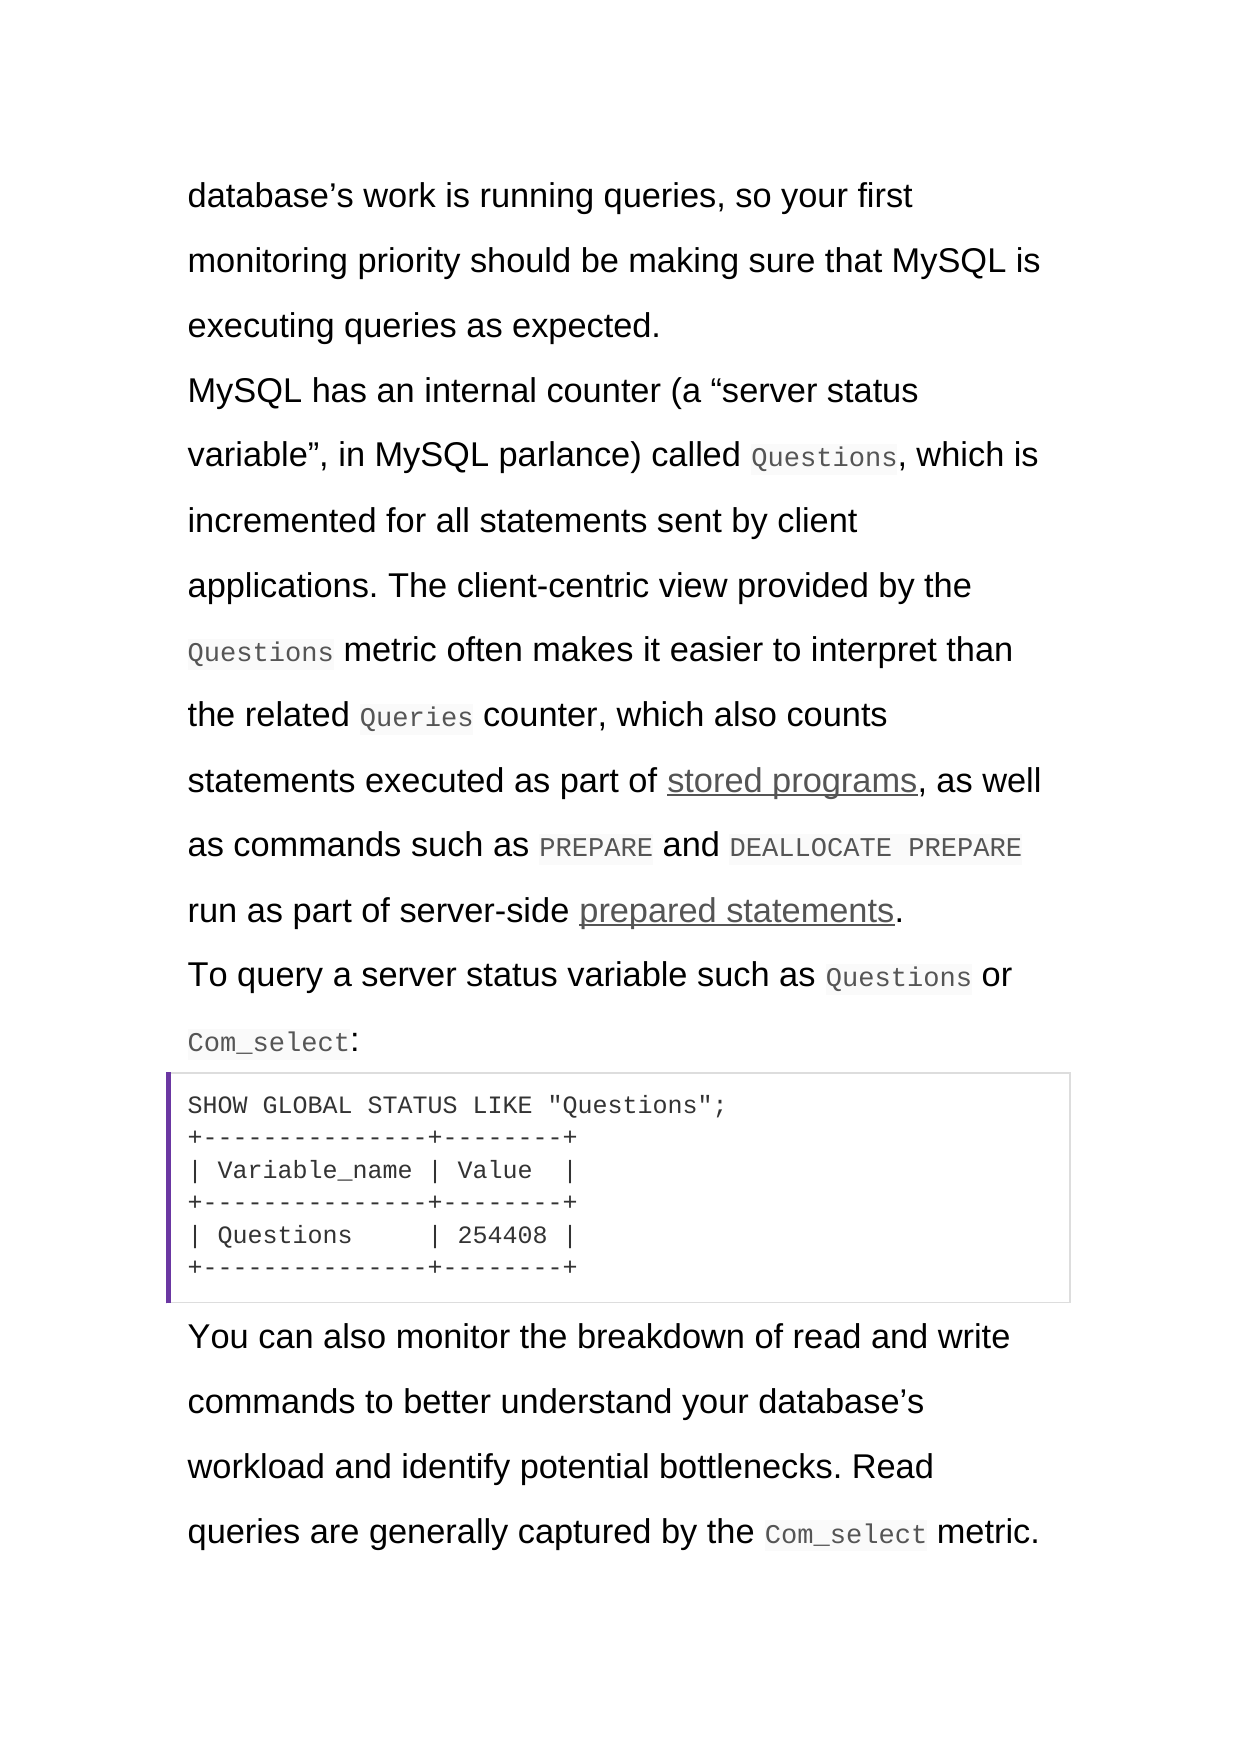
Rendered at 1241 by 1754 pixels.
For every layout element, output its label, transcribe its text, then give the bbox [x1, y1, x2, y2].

text +---------------+--------+ [187, 1123, 1053, 1155]
text To query a server status variable such as Questions or Com_select: [187, 942, 1053, 1072]
text SHOW GLOBAL STATUS LIKE "Questions"; [171, 1074, 1069, 1123]
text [187, 162, 1053, 357]
text +---------------+--------+ [187, 1188, 1053, 1220]
text MySQL has an internal counter (a “server status variable”, in MySQL parlance) called Questions, which is incremented for all statements sent by client applications. The client-centric view provided by the Questions metric often makes it easier to interpret than the related Queries counter, which also counts statements executed as part of stored programs, as well as commands such as PREPARE and DEALLOCATE PREPARE run as part of server-side prepared statements. [187, 357, 1053, 942]
text | Variable_name | Value | [187, 1155, 1053, 1188]
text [187, 1303, 1053, 1563]
text +---------------+--------+ [171, 1234, 1069, 1302]
text | Questions | 254408 | [187, 1220, 1053, 1234]
